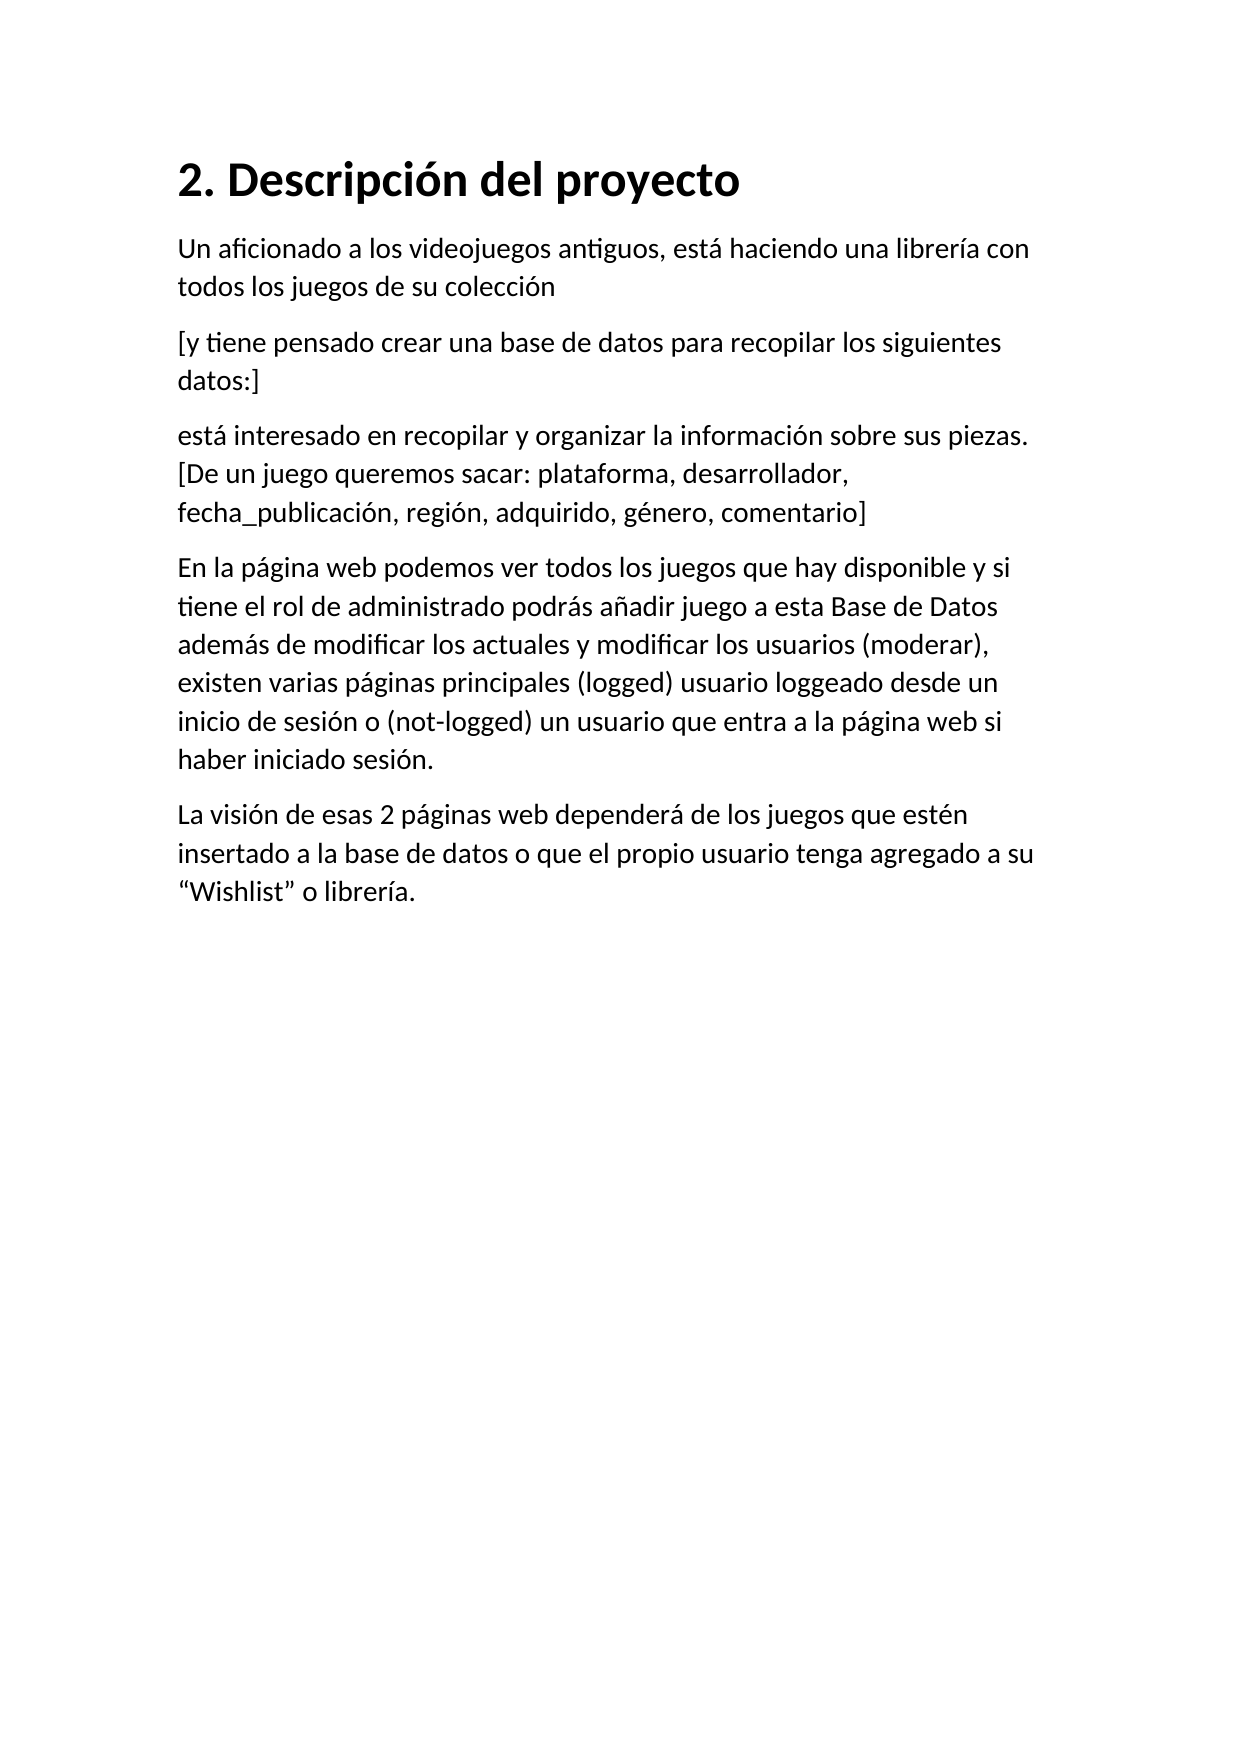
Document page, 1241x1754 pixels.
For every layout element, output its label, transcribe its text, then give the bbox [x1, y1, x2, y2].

text 2. Descripción del proyecto [177, 148, 1063, 209]
text En la página web podemos ver todos los juegos que hay disponible y si tiene el rol de administrado podrás añadir juego a esta Base de Datos además de modificar los actuales y modificar los usuarios (moderar), existen varias páginas principales (logged) usuario loggeado desde un inicio de sesión o (not-logged) un usuario que entra a la página web si haber iniciado sesión. [177, 549, 1063, 777]
text está interesado en recopilar y organizar la información sobre sus piezas. [De un juego queremos sacar: plataforma, desarrollador, fecha_publicación, región, adquirido, género, comentario] [177, 417, 1063, 530]
text La visión de esas 2 páginas web dependerá de los juegos que estén insertado a la base de datos o que el propio usuario tenga agregado a su “Wishlist” o librería. [177, 796, 1063, 909]
text Un aficionado a los videojuegos antiguos, está haciendo una librería con todos los juegos de su colección [177, 230, 1063, 304]
text [y tiene pensado crear una base de datos para recopilar los siguientes datos:] [177, 324, 1063, 398]
